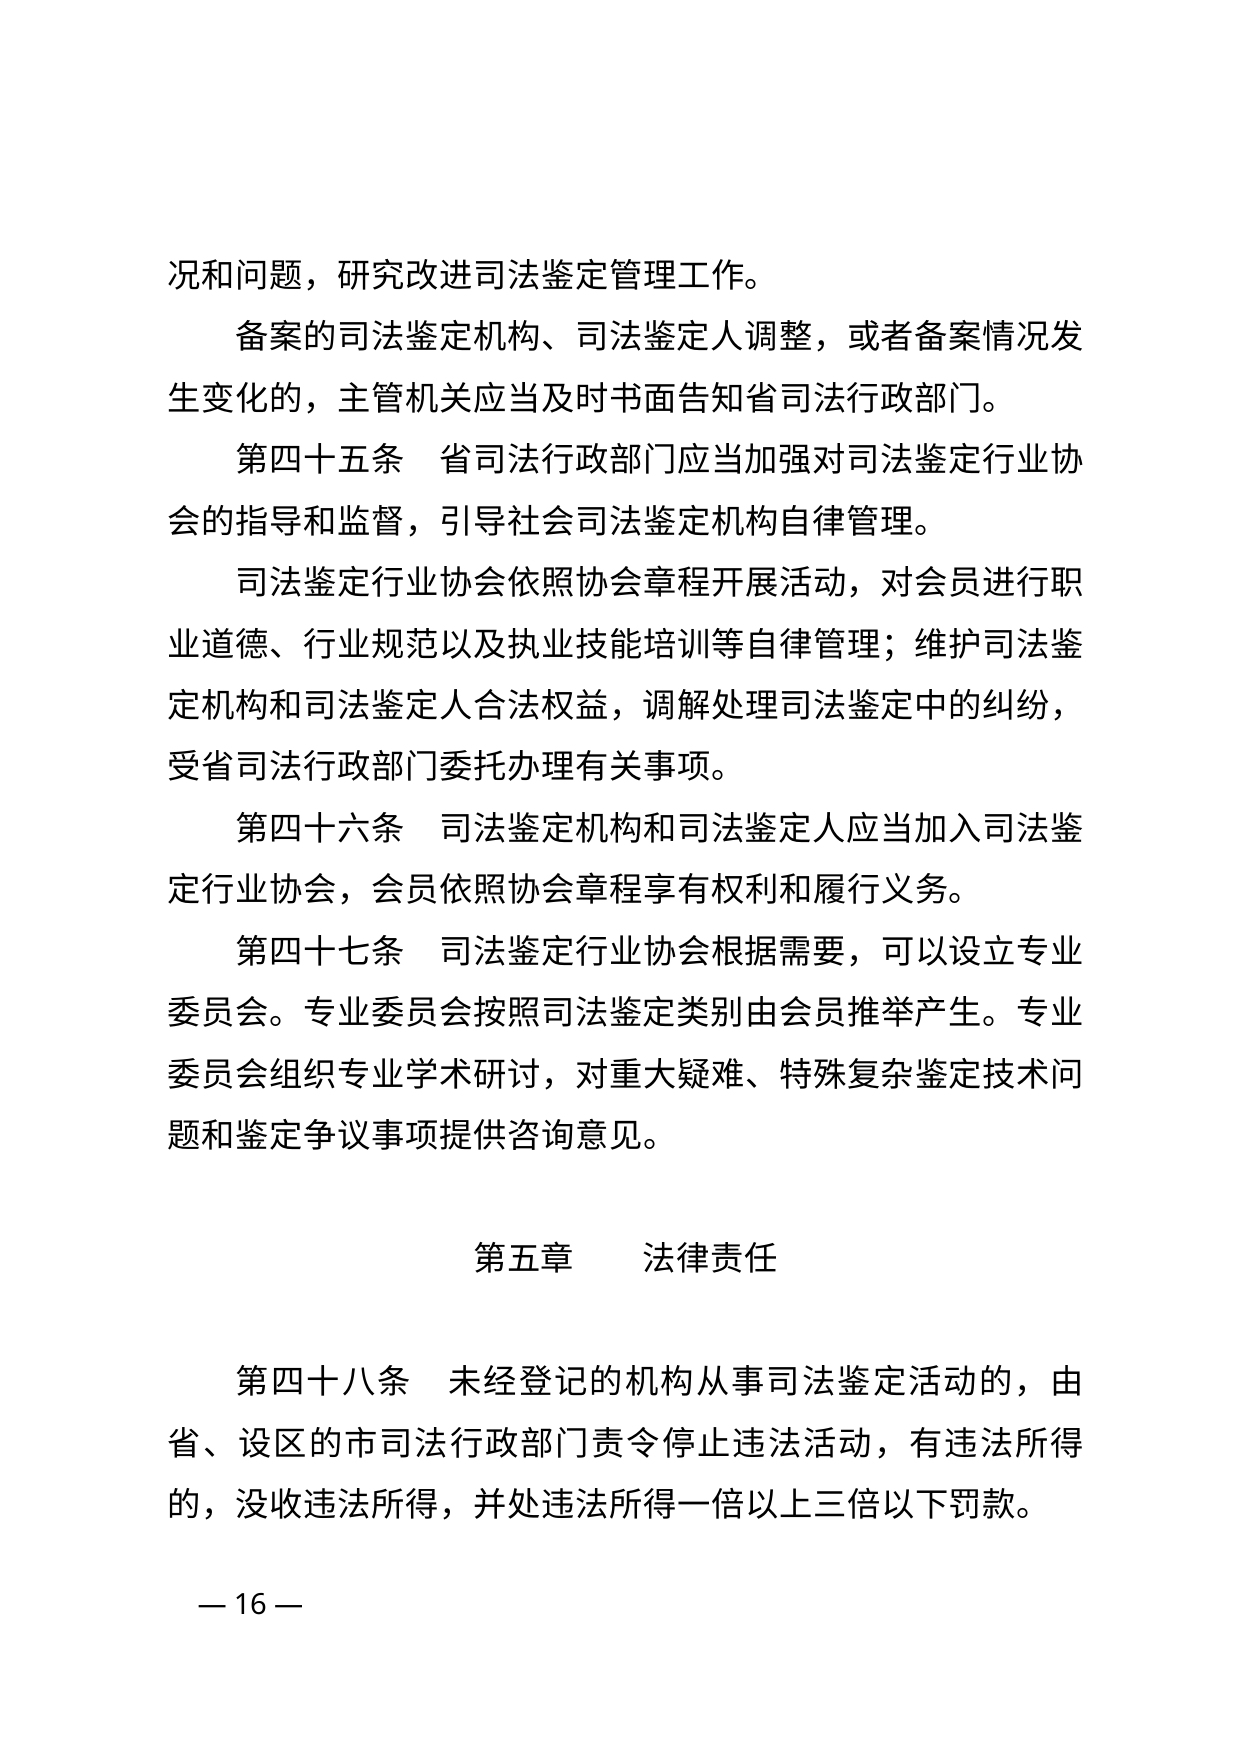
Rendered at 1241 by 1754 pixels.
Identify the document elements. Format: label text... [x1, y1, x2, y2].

text 第四十六条 司法鉴定机构和司法鉴定人应当加入司法鉴定行业协会，会员依照协会章程享有权利和履行义务。 [168, 795, 1084, 918]
text 第四十五条 省司法行政部门应当加强对司法鉴定行业协会的指导和监督，引导社会司法鉴定机构自律管理。 [168, 426, 1084, 549]
text 备案的司法鉴定机构、司法鉴定人调整，或者备案情况发生变化的，主管机关应当及时书面告知省司法行政部门。 [168, 303, 1084, 426]
text 司法鉴定行业协会依照协会章程开展活动，对会员进行职业道德、行业规范以及执业技能培训等自律管理；维护司法鉴定机构和司法鉴定人合法权益，调解处理司法鉴定中的纠纷，受省司法行政部门委托办理有关事项。 [168, 549, 1084, 795]
text 第四十七条 司法鉴定行业协会根据需要，可以设立专业委员会。专业委员会按照司法鉴定类别由会员推举产生。专业委员会组织专业学术研讨，对重大疑难、特殊复杂鉴定技术问题和鉴定争议事项提供咨询意见。 [168, 918, 1084, 1164]
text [168, 242, 1084, 303]
text 第四十八条 未经登记的机构从事司法鉴定活动的，由省、设区的市司法行政部门责令停止违法活动，有违法所得的，没收违法所得，并处违法所得一倍以上三倍以下罚款。 [168, 1348, 1084, 1533]
list 法律责任 [168, 1225, 1084, 1287]
